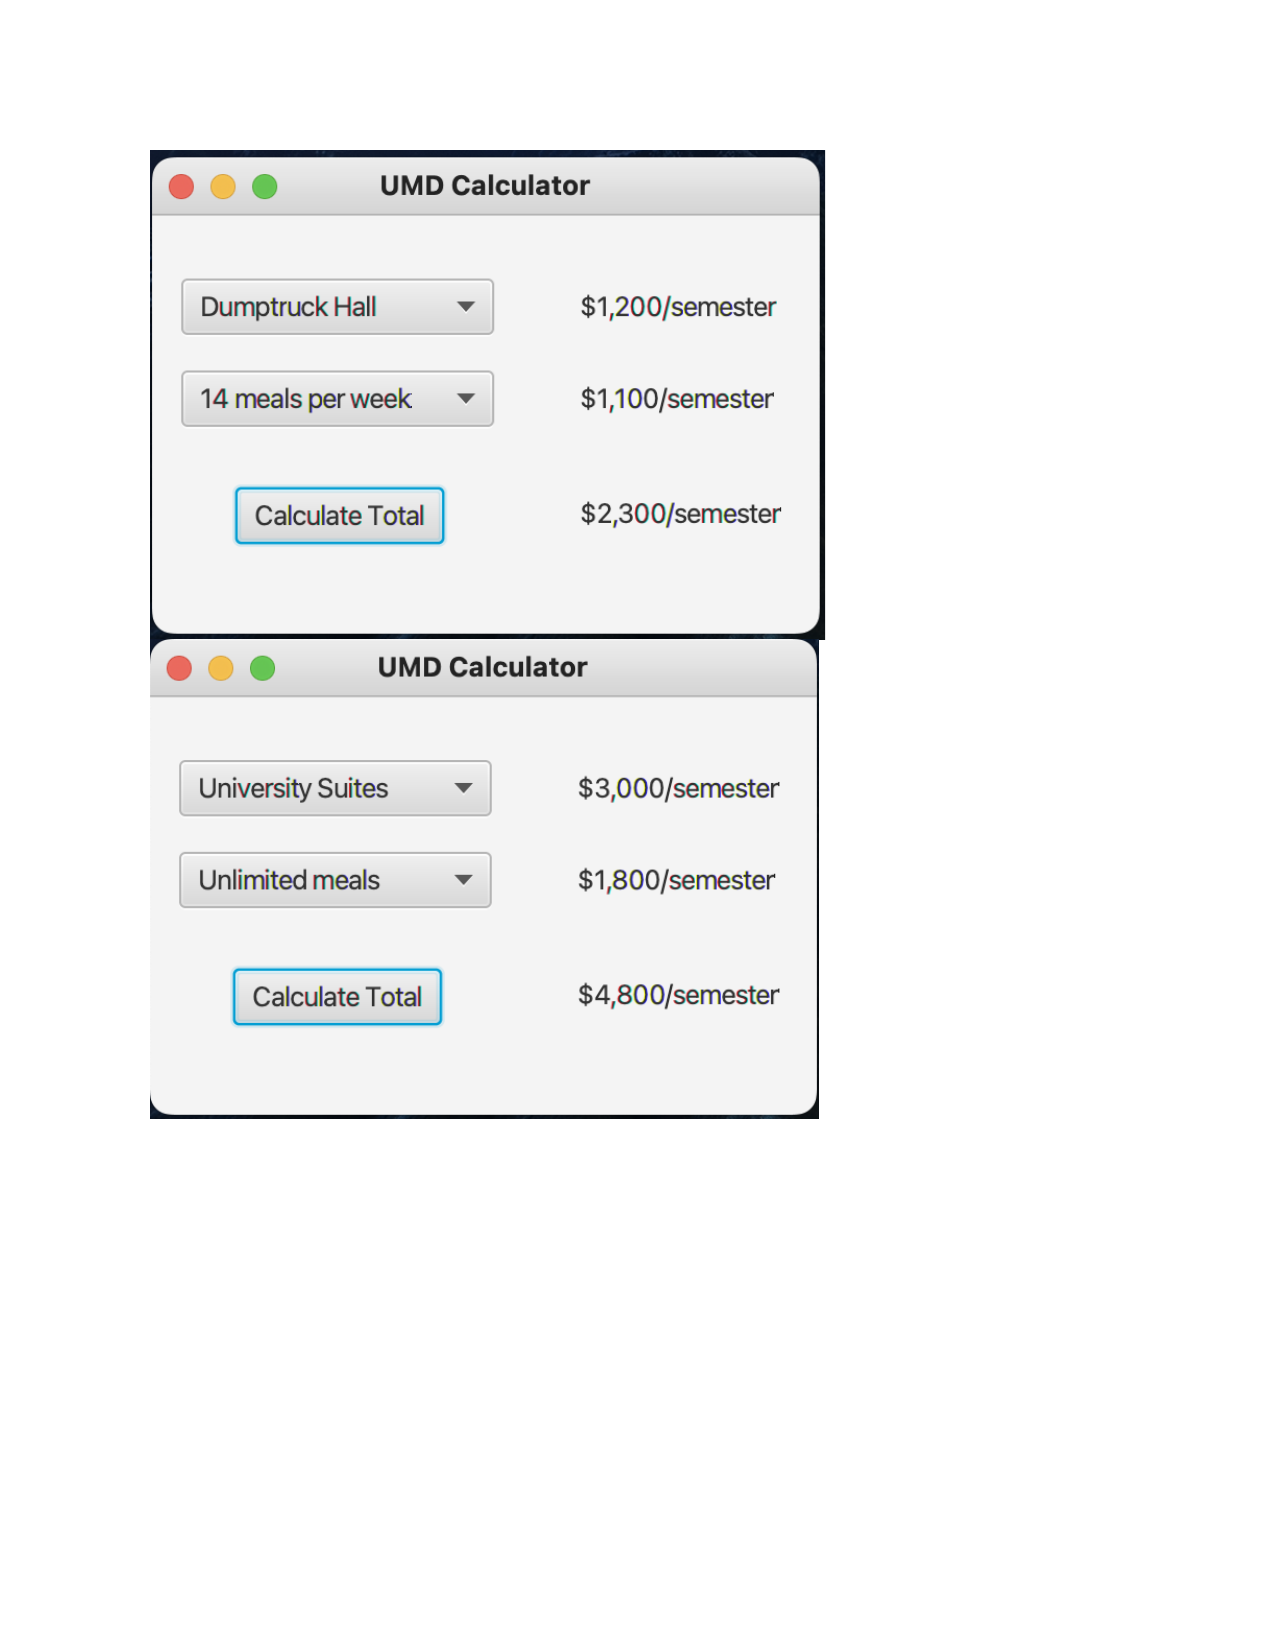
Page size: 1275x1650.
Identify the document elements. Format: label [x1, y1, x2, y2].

picture [150, 150, 826, 1119]
